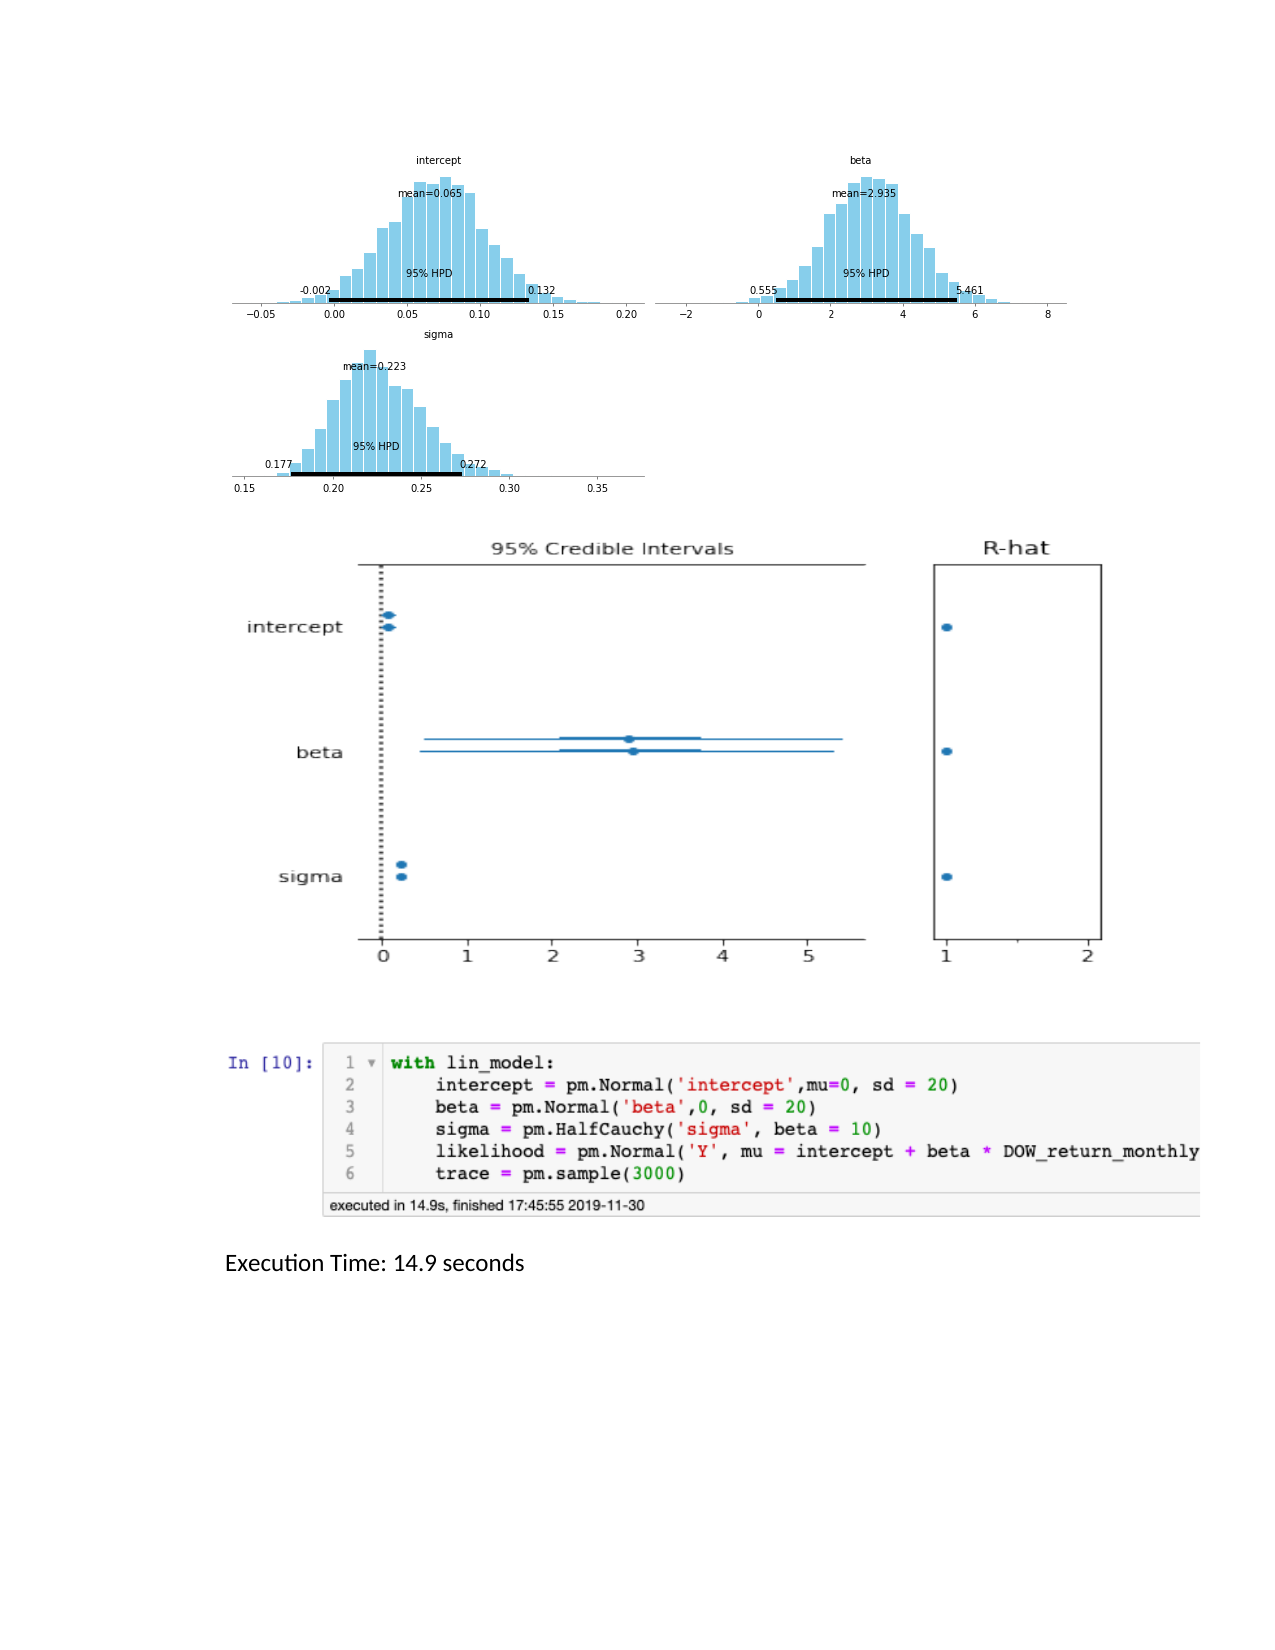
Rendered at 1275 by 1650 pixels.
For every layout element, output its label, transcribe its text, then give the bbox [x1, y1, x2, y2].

picture [225, 1036, 1200, 1217]
list Execution Time: 14.9 seconds [225, 1247, 1125, 1278]
picture [225, 529, 1116, 976]
picture [225, 150, 1072, 499]
